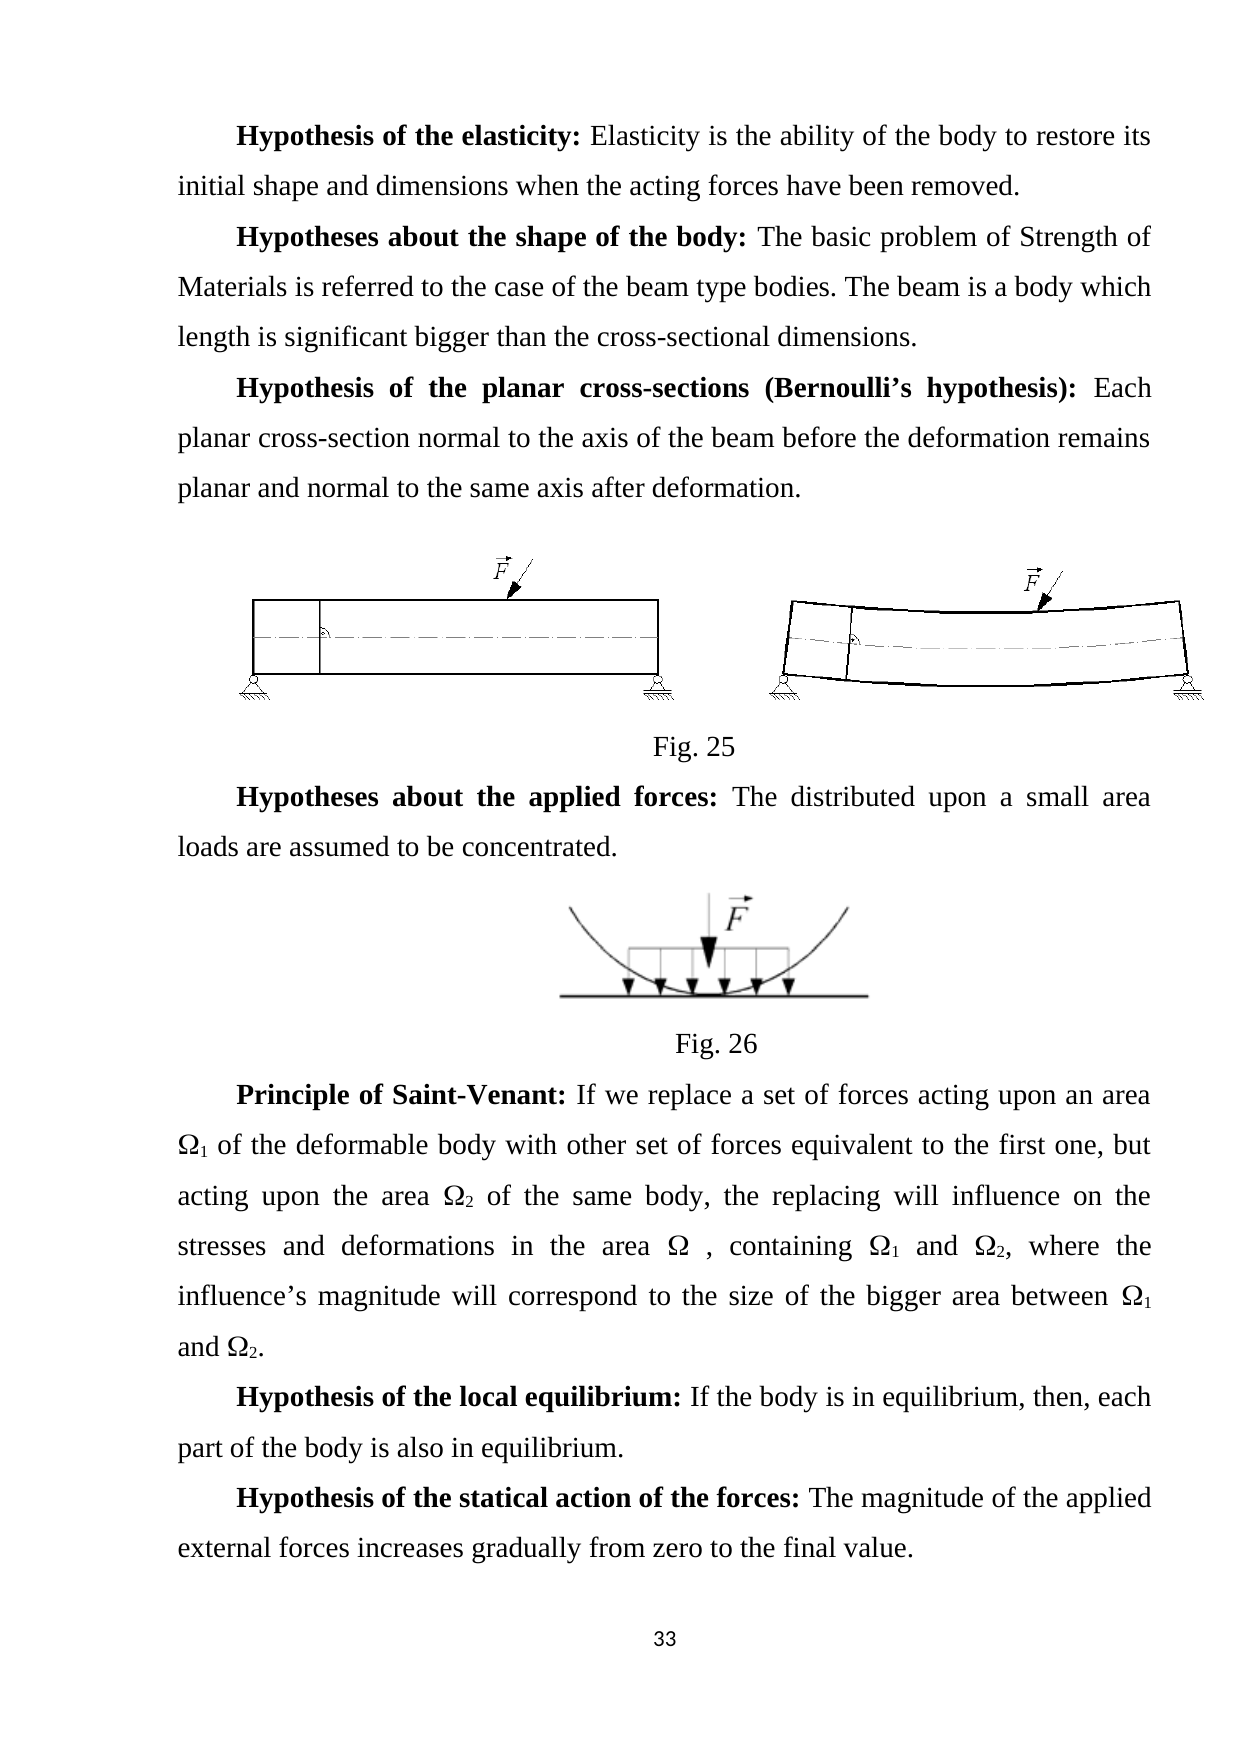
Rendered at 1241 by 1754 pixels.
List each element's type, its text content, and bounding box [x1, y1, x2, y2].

list Hypothesis of the statical action of the forces: The magnitude of the applied external forces increases gradually from zero to the final value. [177, 1480, 1152, 1564]
text Hypotheses about the shape of the body: The basic problem of Strength of Materials is referred to the case of the beam type bodies. The beam is a body which length is significant bigger than the cross-sectional dimensions. [177, 219, 1152, 353]
list Principle of Saint-Venant: If we replace a set of forces acting upon an area 1 of the deformable body with other set of forces equivalent to the first one, but acting upon the area 2 of the same body, the replacing will influence on the stresses and deformations in the area , containing 1 and 2, where the influence’s magnitude will correspond to the size of the bigger area between 1 and 2. [177, 1077, 1152, 1363]
picture [236, 520, 1211, 715]
text Hypothesis of the planar cross-sections (Bernoulli’s hypothesis): Each planar cross-section normal to the axis of the beam before the deformation remains planar and normal to the same axis after deformation. [177, 370, 1152, 504]
picture [552, 880, 881, 1013]
text Hypothesis of the elasticity: Elasticity is the ability of the body to restore its initial shape and dimensions when the acting forces have been removed. [177, 118, 1152, 202]
list Fig. 26 [236, 1027, 1152, 1060]
text Fig. 25 [177, 729, 1152, 762]
text Hypotheses about the applied forces: The distributed upon a small area loads are assumed to be concentrated. [177, 779, 1152, 863]
list Hypothesis of the local equilibrium: If the body is in equilibrium, then, each part of the body is also in equilibrium. [177, 1379, 1152, 1463]
